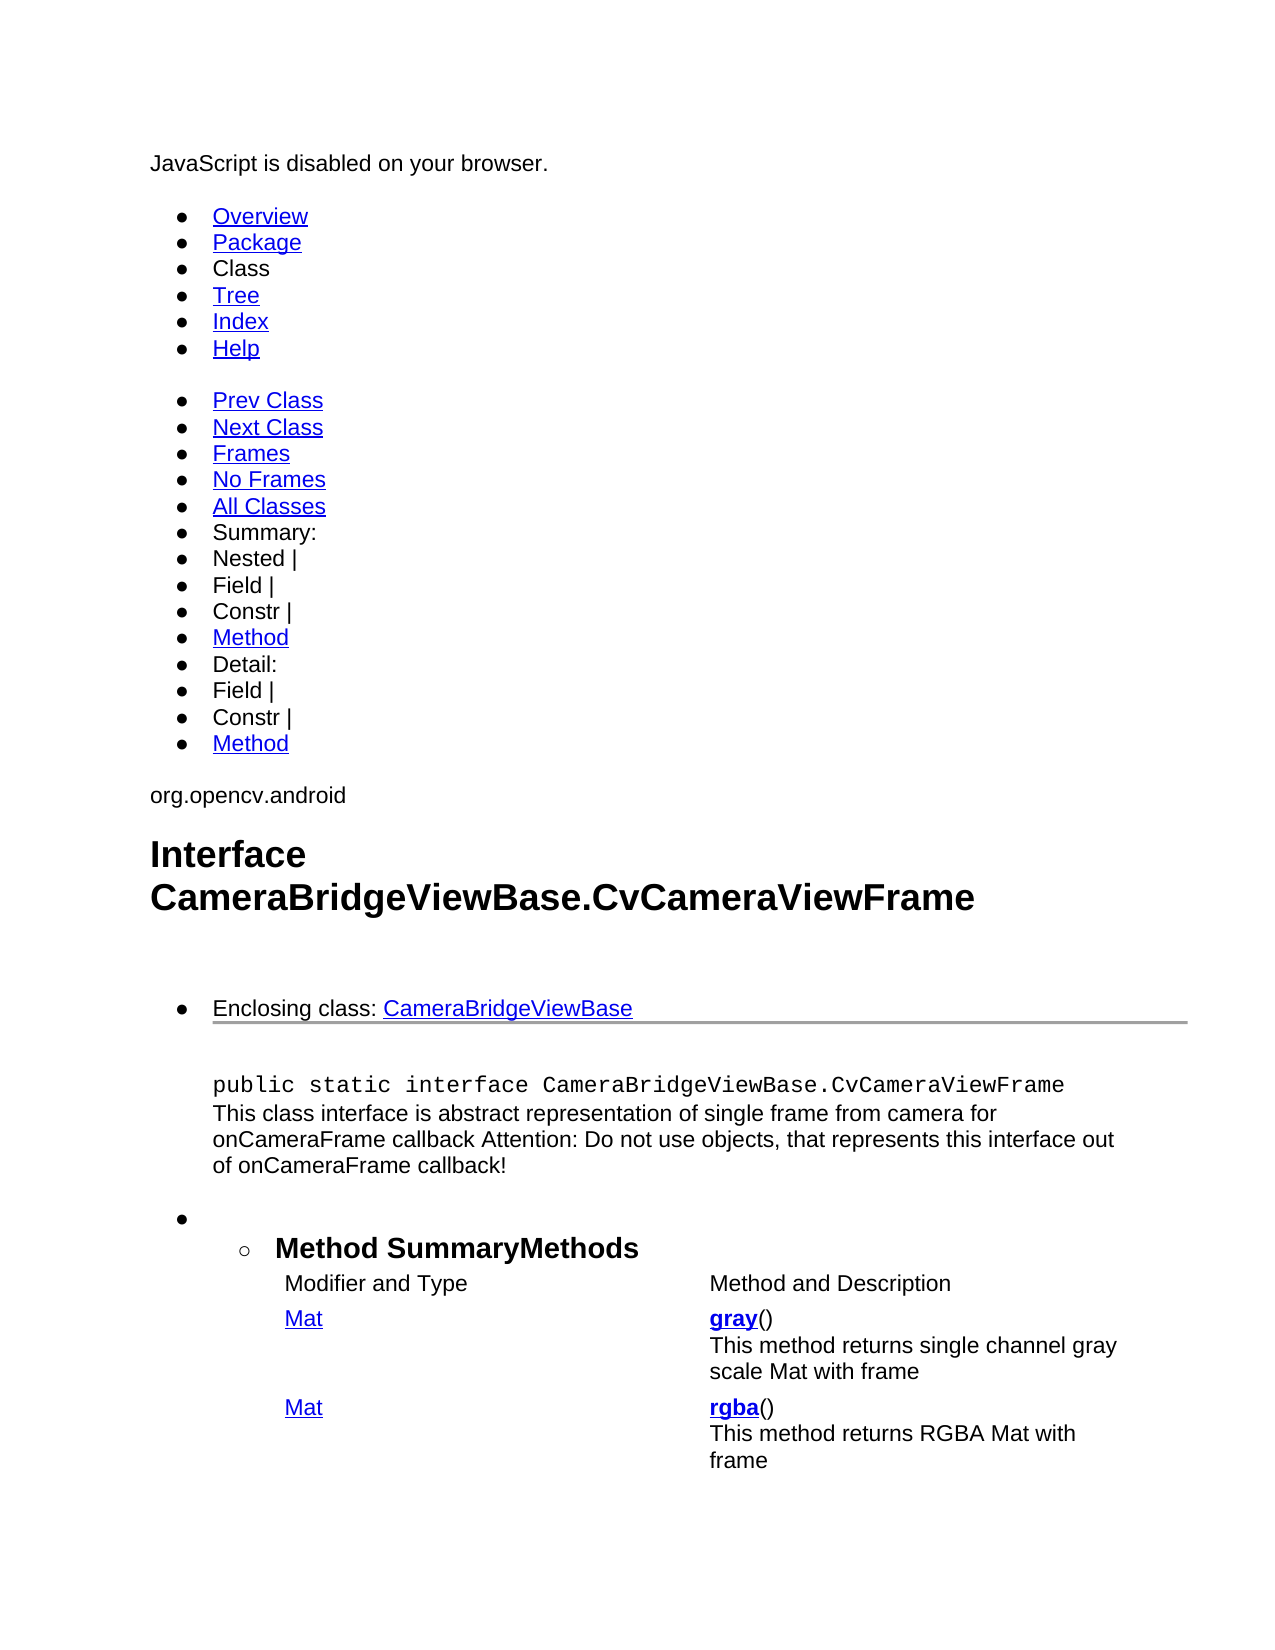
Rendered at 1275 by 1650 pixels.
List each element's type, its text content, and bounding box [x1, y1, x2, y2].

list Class [175, 255, 1125, 282]
list Help [175, 334, 1125, 361]
list Constr | [175, 598, 1125, 624]
list Method [175, 624, 1125, 651]
list Detail: [175, 651, 1125, 677]
list Summary: [175, 519, 1125, 545]
list All Classes [175, 493, 1125, 519]
text JavaScript is disabled on your browser. [150, 150, 1125, 176]
table_cell gray() This method returns single channel gray scale Mat with frame [705, 1301, 1130, 1389]
text org.opencv.android [150, 782, 1125, 809]
list Method [175, 730, 1125, 756]
table_cell Mat [280, 1301, 705, 1389]
list Package [175, 229, 1125, 255]
list Field | [175, 572, 1125, 598]
table_header Modifier and Type [280, 1265, 705, 1301]
list No Frames [175, 466, 1125, 493]
list Prev Class [175, 387, 1125, 413]
table_header Method and Description [705, 1265, 1130, 1301]
list Enclosing class: CameraBridgeViewBase public static interface CameraBridgeViewBase.CvCameraViewFrame This class interface is abstract representation of single frame from camera for onCameraFrame callback Attention: Do not use objects, that represents this interface out of onCameraFrame callback! [175, 995, 1125, 1179]
list Nested | [175, 545, 1125, 572]
list Index [175, 308, 1125, 334]
subtitle Interface CameraBridgeViewBase.CvCameraViewFrame [150, 832, 1125, 918]
subtitle Method SummaryMethods [237, 1231, 1125, 1265]
list Frames [175, 440, 1125, 466]
list Overview [175, 203, 1125, 229]
list Constr | [175, 703, 1125, 730]
table_cell Mat [280, 1389, 705, 1478]
list Next Class [175, 413, 1125, 440]
table_cell rgba() This method returns RGBA Mat with frame [705, 1389, 1130, 1478]
list Field | [175, 677, 1125, 703]
list Tree [175, 282, 1125, 308]
